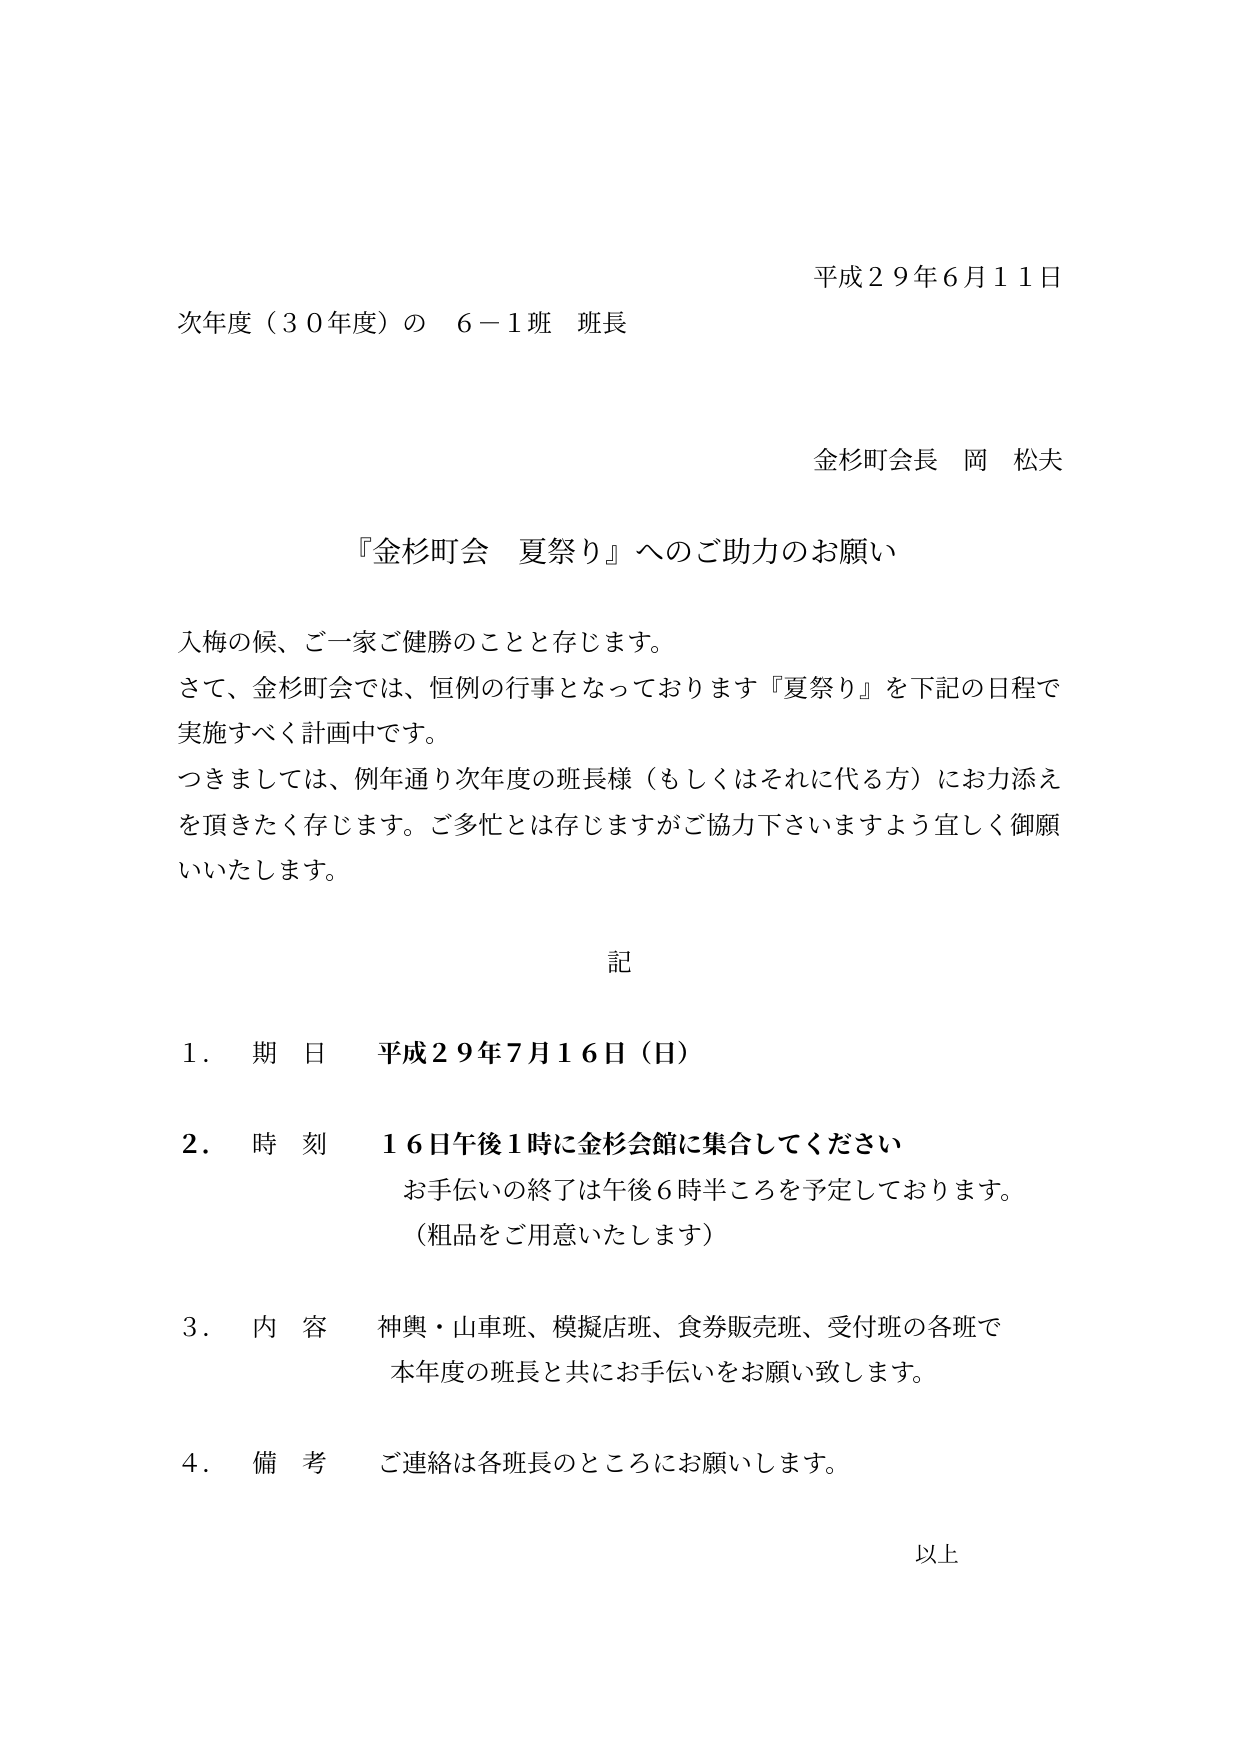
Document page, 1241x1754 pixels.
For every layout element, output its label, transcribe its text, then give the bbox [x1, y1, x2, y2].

text 『金杉町会 夏祭り』へのご助力のお願い [177, 527, 1063, 572]
text つきましては、例年通り次年度の班長様（もしくはそれに代る方）にお力添えを頂きたく存じます。ご多忙とは存じますがご協力下さいますよう宜しく御願いいたします。 [177, 755, 1063, 892]
text 以上 [177, 1531, 976, 1576]
list 備 考 ご連絡は各班長のところにお願いします。 [177, 1439, 1063, 1485]
list 時 刻 １６日午後１時に金杉会館に集合してください [177, 1120, 1063, 1166]
text 本年度の班長と共にお手伝いをお願い致します。 [177, 1348, 1063, 1394]
list 期 日 平成２９年７月１６日（日） [177, 1029, 1063, 1074]
text 金杉町会長 岡 松夫 [177, 436, 1063, 481]
subtitle 記 [177, 937, 1063, 983]
text 平成２９年６月１１日 [177, 253, 1063, 299]
list 内 容 神輿・山車班、模擬店班、食券販売班、受付班の各班で [177, 1302, 1063, 1348]
text （粗品をご用意いたします） [177, 1211, 1063, 1257]
text お手伝いの終了は午後６時半ころを予定しております。 [177, 1166, 1063, 1211]
text さて、金杉町会では、恒例の行事となっております『夏祭り』を下記の日程で実施すべく計画中です。 [177, 664, 1063, 755]
text 次年度（３０年度）の ６－１班 班長 [177, 299, 1063, 344]
text 入梅の候、ご一家ご健勝のことと存じます。 [177, 618, 1063, 664]
